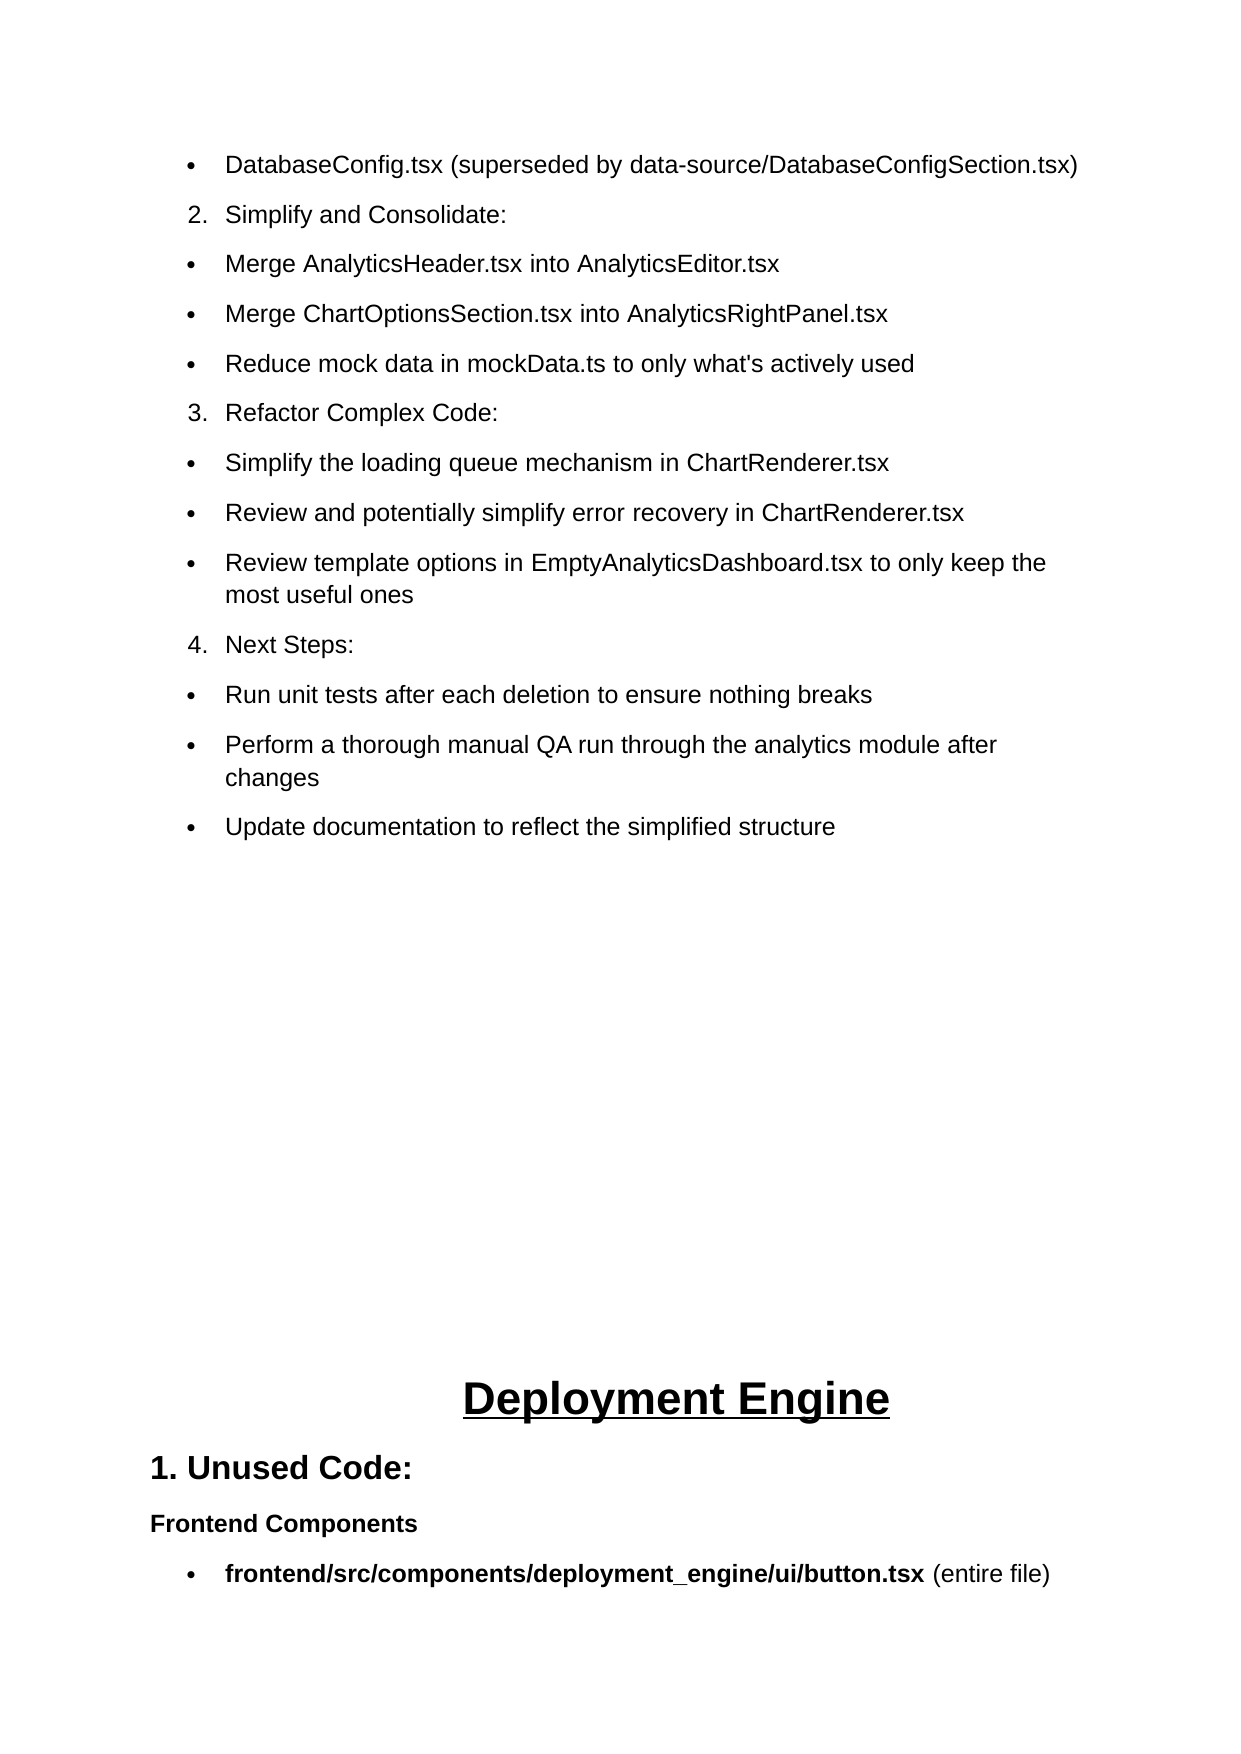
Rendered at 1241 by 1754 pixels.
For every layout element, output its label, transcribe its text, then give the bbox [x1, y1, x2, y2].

list Review and potentially simplify error recovery in ChartRenderer.tsx [187, 498, 1090, 527]
list Simplify the loading queue mechanism in ChartRenderer.tsx [187, 448, 1090, 477]
text Deployment Engine [150, 1371, 1090, 1424]
list frontend/src/components/deployment_engine/ui/button.tsx (entire file) [187, 1559, 1090, 1588]
list Reduce mock data in mockData.ts to only what's actively used [187, 349, 1090, 377]
text 1. Unused Code: [150, 1448, 1090, 1487]
list Update documentation to reflect the simplified structure [187, 812, 1090, 841]
list Refactor Complex Code: [187, 398, 1090, 427]
list Merge ChartOptionsSection.tsx into AnalyticsRightPanel.tsx [187, 299, 1090, 328]
list Perform a thorough manual QA run through the analytics module after changes [187, 729, 1090, 791]
list Run unit tests after each deletion to ensure nothing breaks [187, 680, 1090, 709]
list DatabaseConfig.tsx (superseded by data-source/DatabaseConfigSection.tsx) [187, 150, 1090, 179]
text Frontend Components [150, 1509, 1090, 1538]
list Review template options in EmptyAnalyticsDashboard.tsx to only keep the most useful ones [187, 547, 1090, 609]
list Merge AnalyticsHeader.tsx into AnalyticsEditor.tsx [187, 249, 1090, 278]
list Next Steps: [187, 630, 1090, 659]
list Simplify and Consolidate: [187, 200, 1090, 228]
